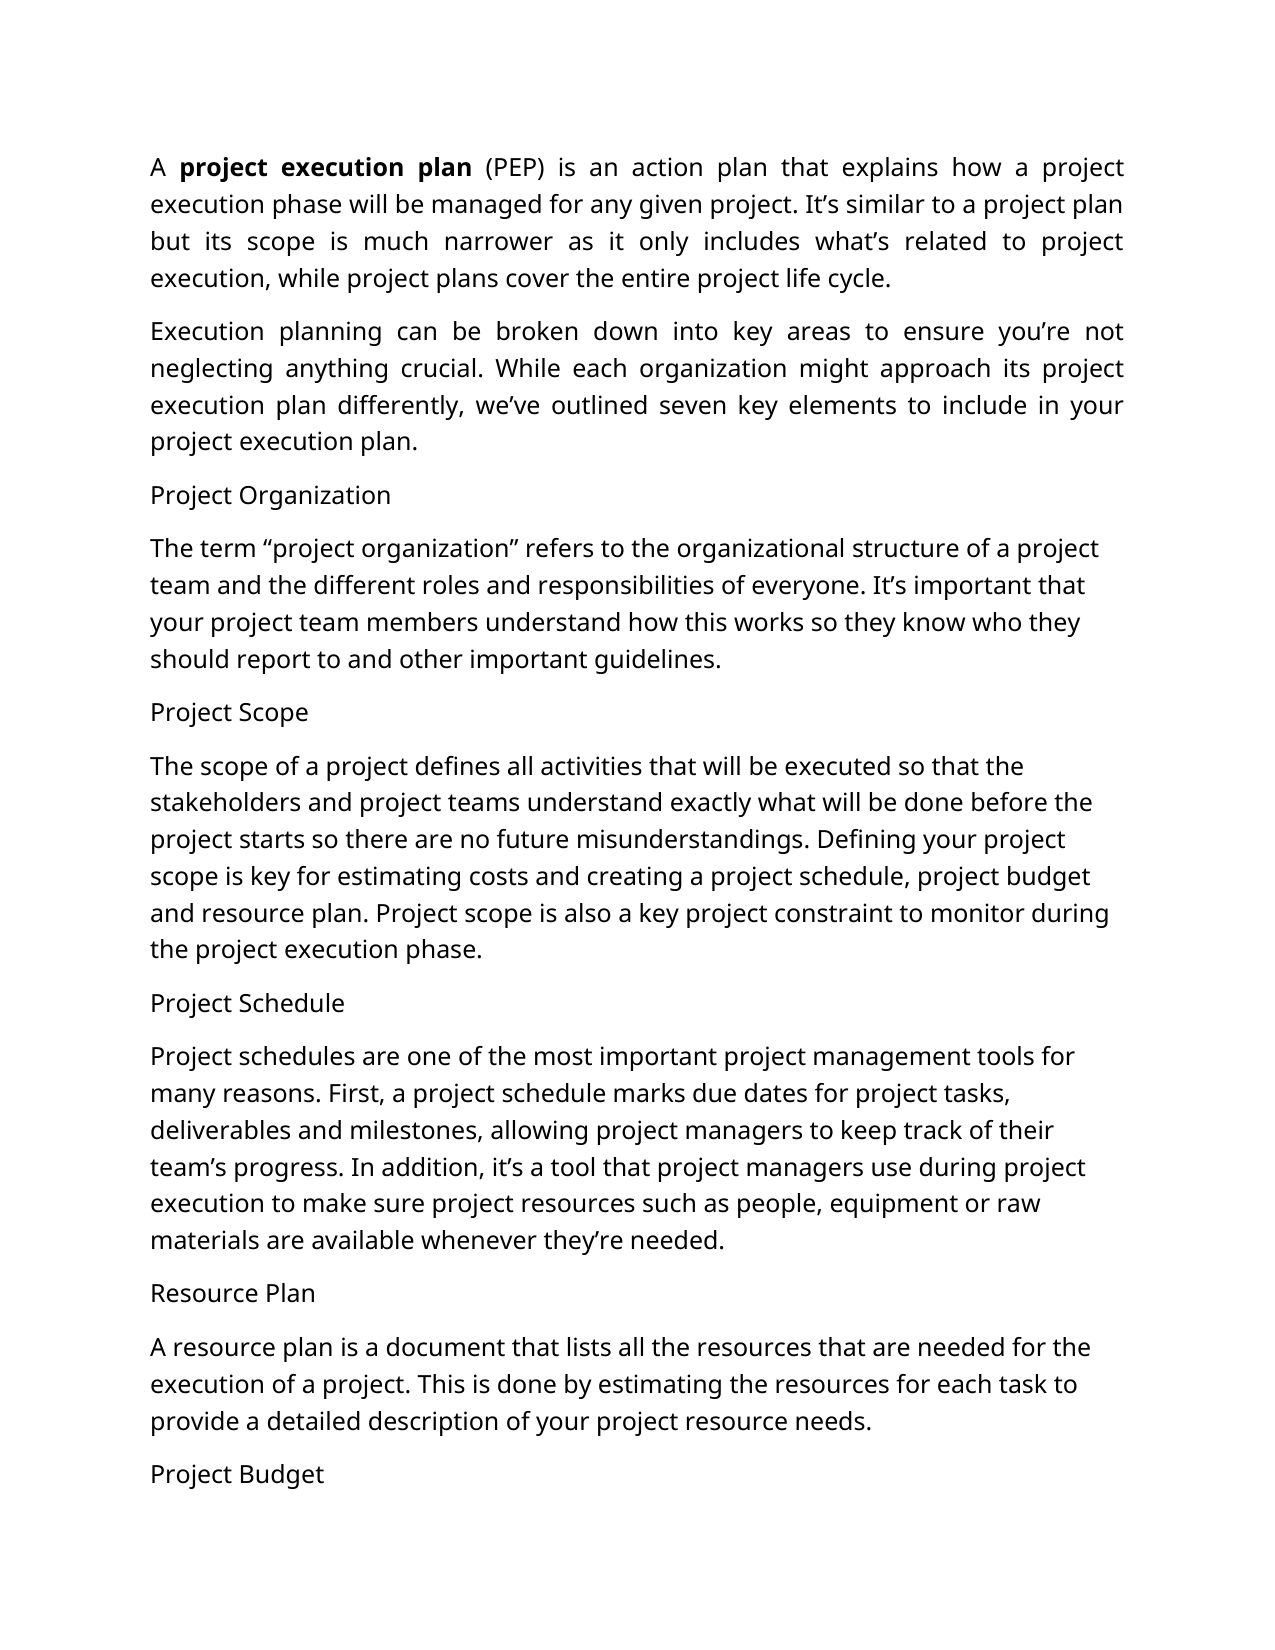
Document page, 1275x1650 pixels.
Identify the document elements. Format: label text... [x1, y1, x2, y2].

text Project Organization [150, 477, 1125, 512]
text Execution planning can be broken down into key areas to ensure you’re not neglecting anything crucial. While each organization might approach its project execution plan differently, we’ve outlined seven key elements to include in your project execution plan. [150, 314, 1125, 458]
text Project schedules are one of the most important project management tools for many reasons. First, a project schedule marks due dates for project tasks, deliverables and milestones, allowing project managers to keep track of their team’s progress. In addition, it’s a tool that project managers use during project execution to make sure project resources such as people, equipment or raw materials are available whenever they’re needed. [150, 1039, 1125, 1257]
text A project execution plan (PEP) is an action plan that explains how a project execution phase will be managed for any given project. It’s similar to a project plan but its scope is much narrower as it only includes what’s related to project execution, while project plans cover the entire project life cycle. [150, 150, 1125, 294]
text Resource Plan [150, 1276, 1125, 1310]
text The term “project organization” refers to the organizational structure of a project team and the different roles and responsibilities of everyone. It’s important that your project team members understand how this works so they know who they should report to and other important guidelines. [150, 531, 1125, 675]
text The scope of a project defines all activities that will be executed so that the stakeholders and project teams understand exactly what will be done before the project starts so there are no future misunderstandings. Defining your project scope is key for estimating costs and creating a project schedule, project budget and resource plan. Project scope is also a key project constraint to monitor during the project execution phase. [150, 748, 1125, 966]
text Project Scope [150, 695, 1125, 729]
text A resource plan is a document that lists all the resources that are needed for the execution of a project. This is done by estimating the resources for each task to provide a detailed description of your project resource needs. [150, 1329, 1125, 1437]
text Project Schedule [150, 985, 1125, 1019]
text Project Budget [150, 1457, 1125, 1491]
